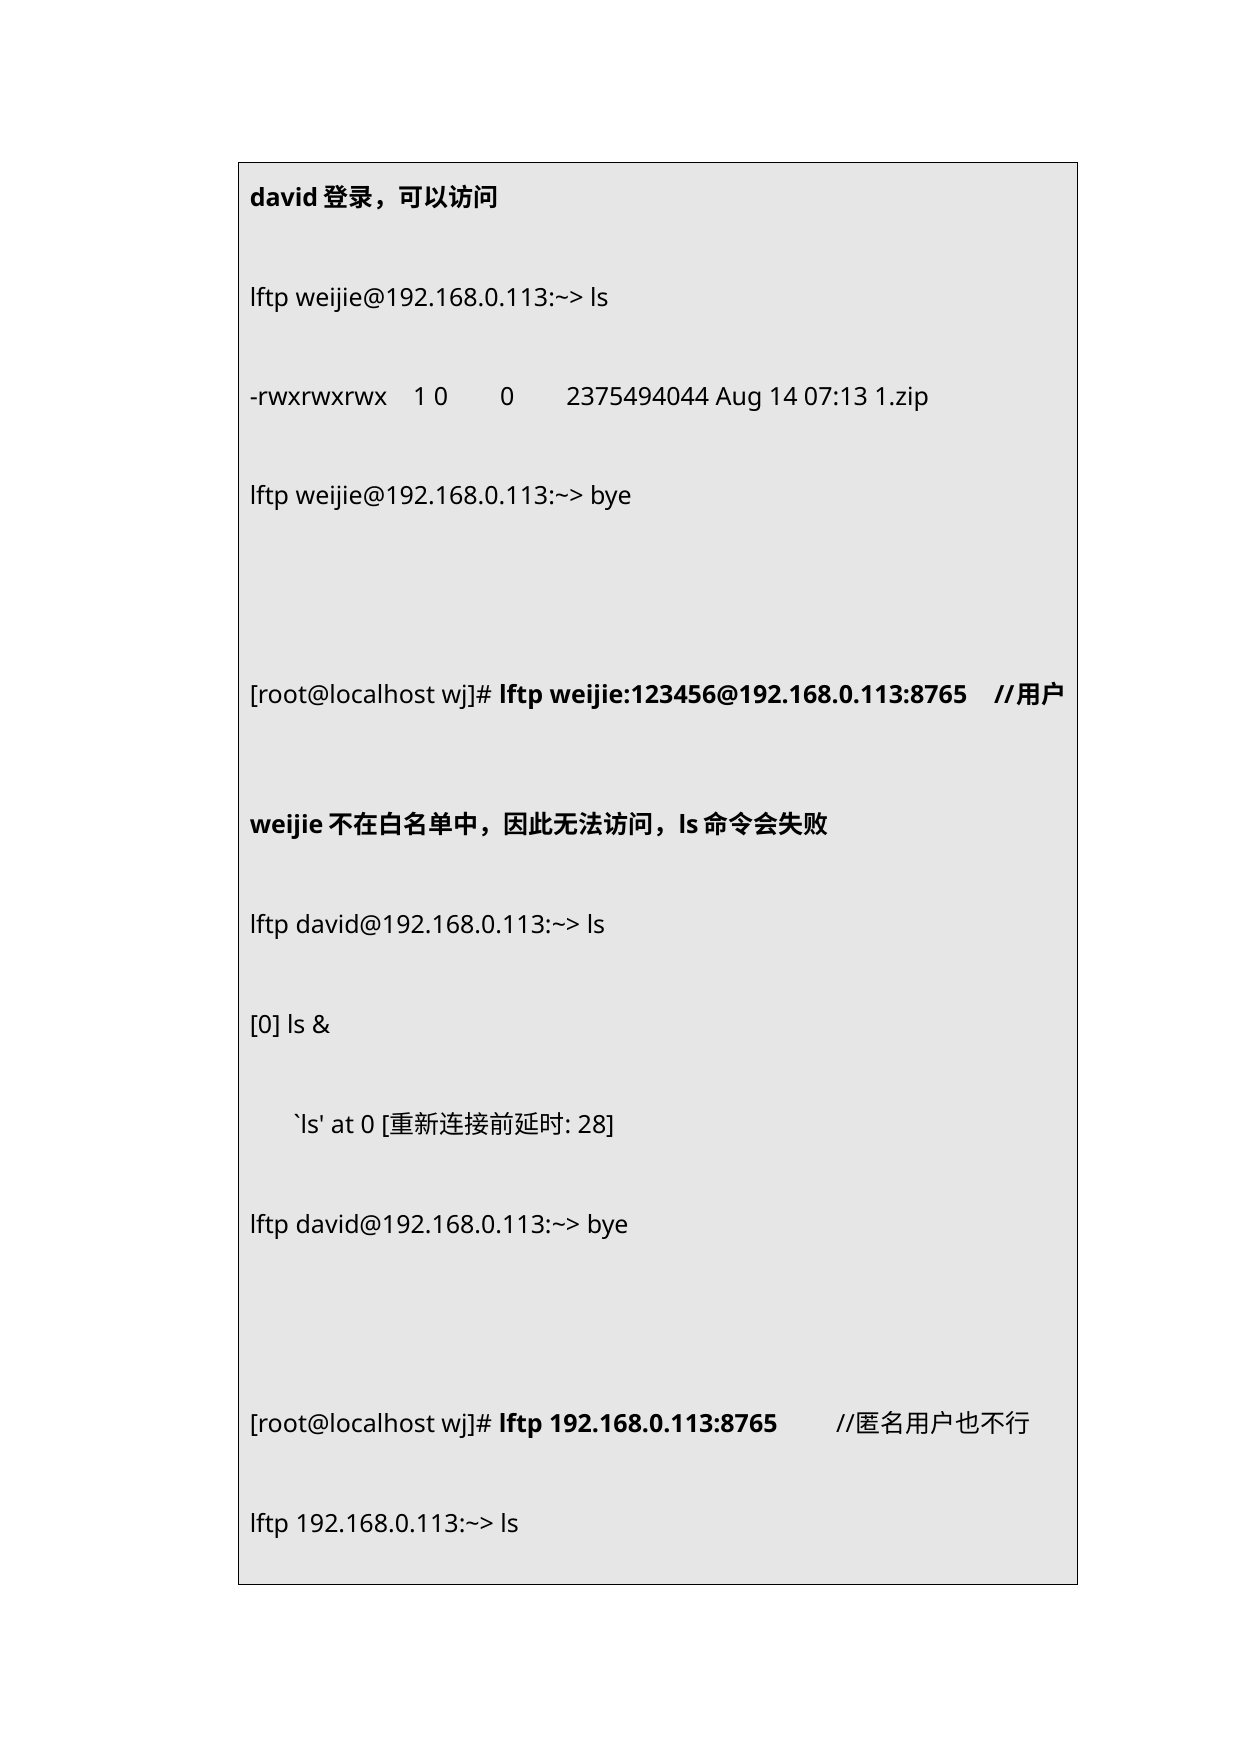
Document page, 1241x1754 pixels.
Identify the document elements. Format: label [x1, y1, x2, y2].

table_header [239, 163, 1077, 1584]
